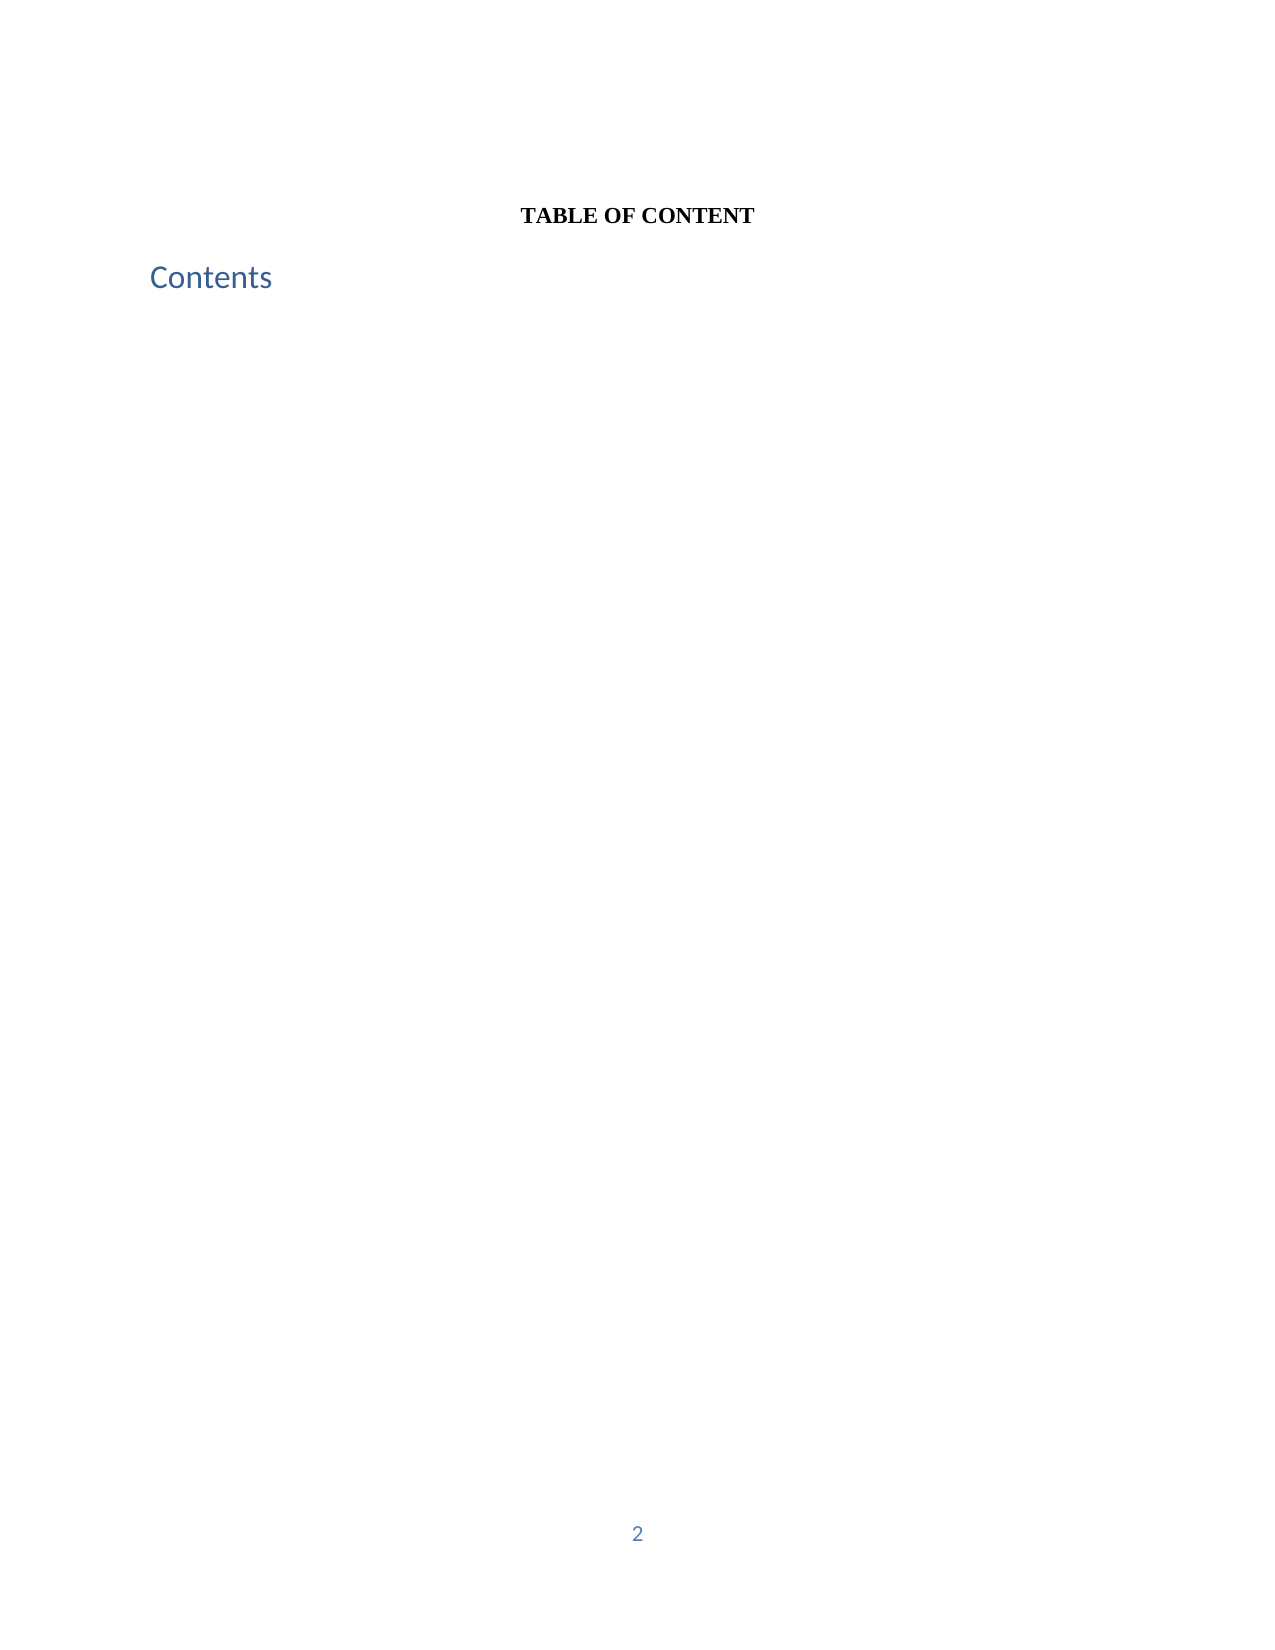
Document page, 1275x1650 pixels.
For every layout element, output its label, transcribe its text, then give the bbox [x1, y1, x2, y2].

text TABLE OF CONTENT [150, 202, 1125, 228]
